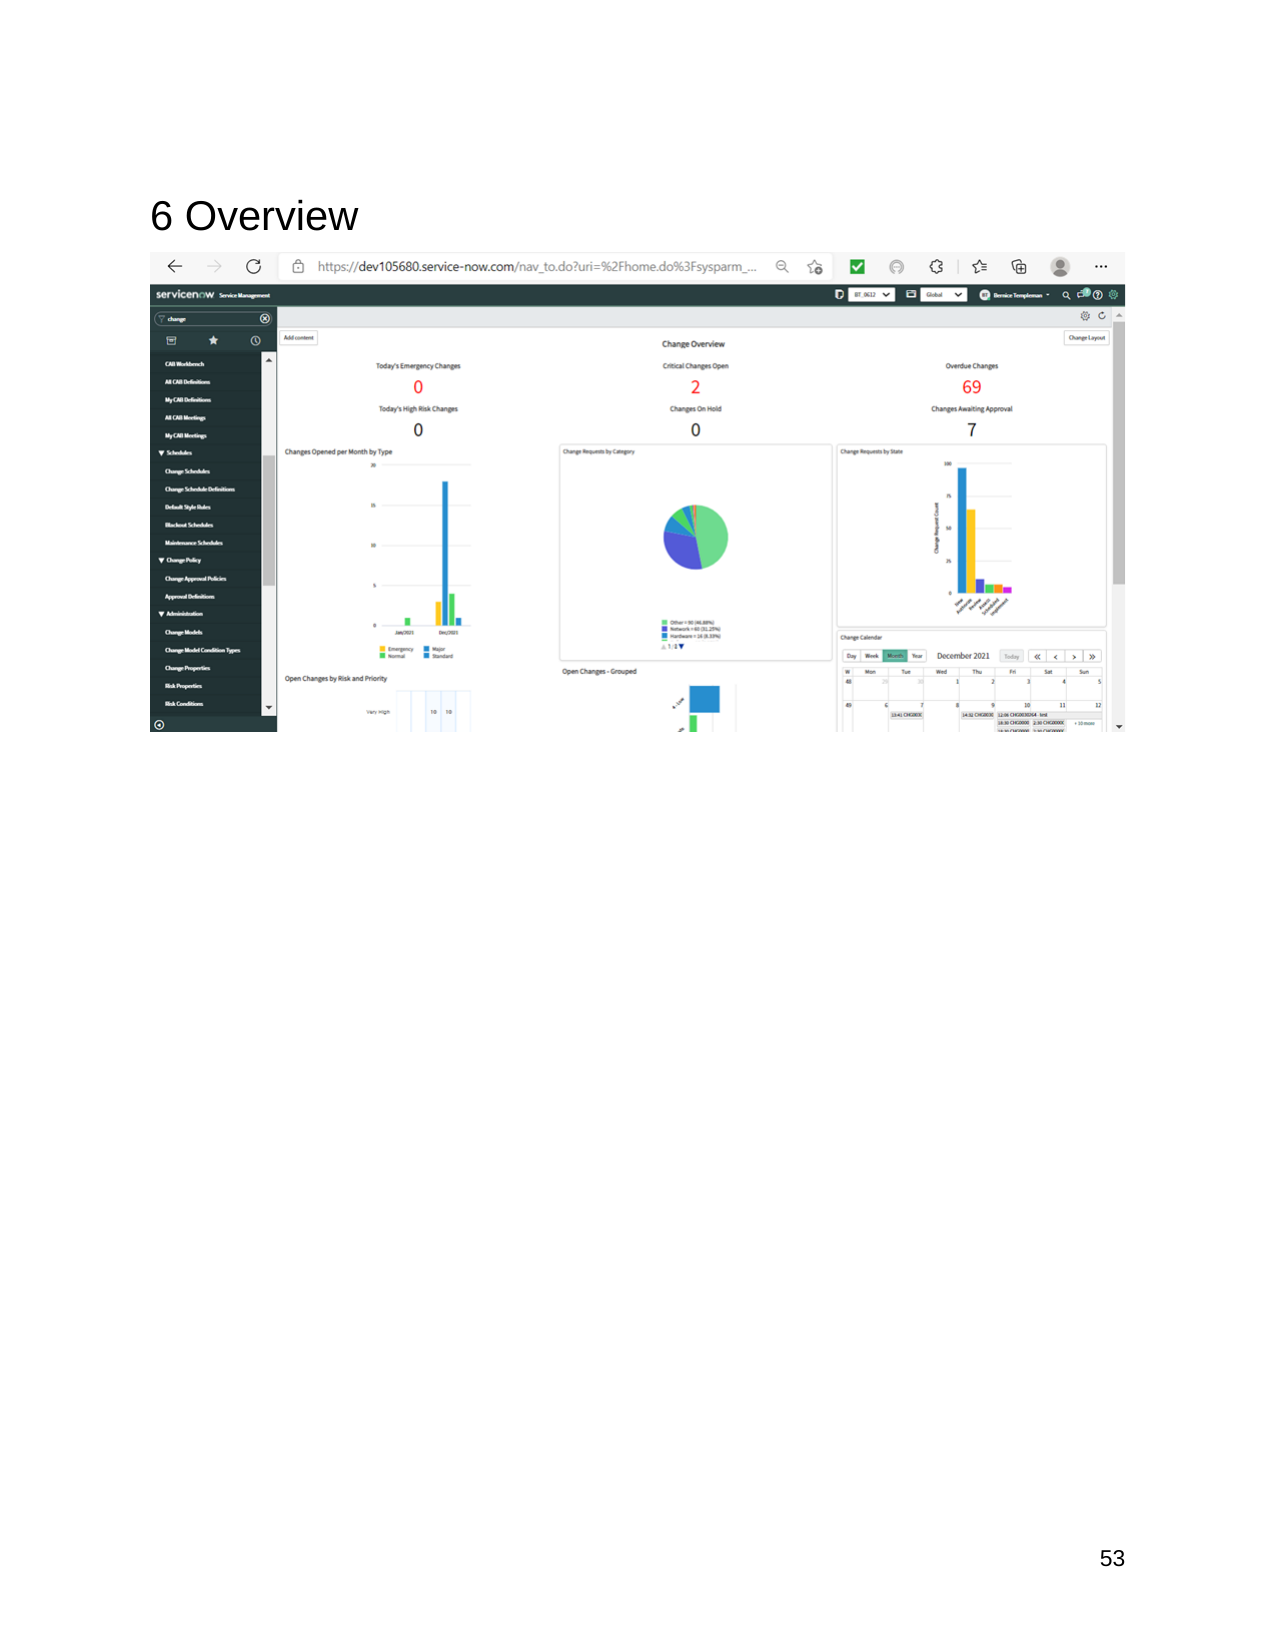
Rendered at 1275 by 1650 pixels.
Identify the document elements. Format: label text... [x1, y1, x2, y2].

subtitle 6 Overview [150, 192, 1125, 239]
picture [150, 252, 1125, 732]
